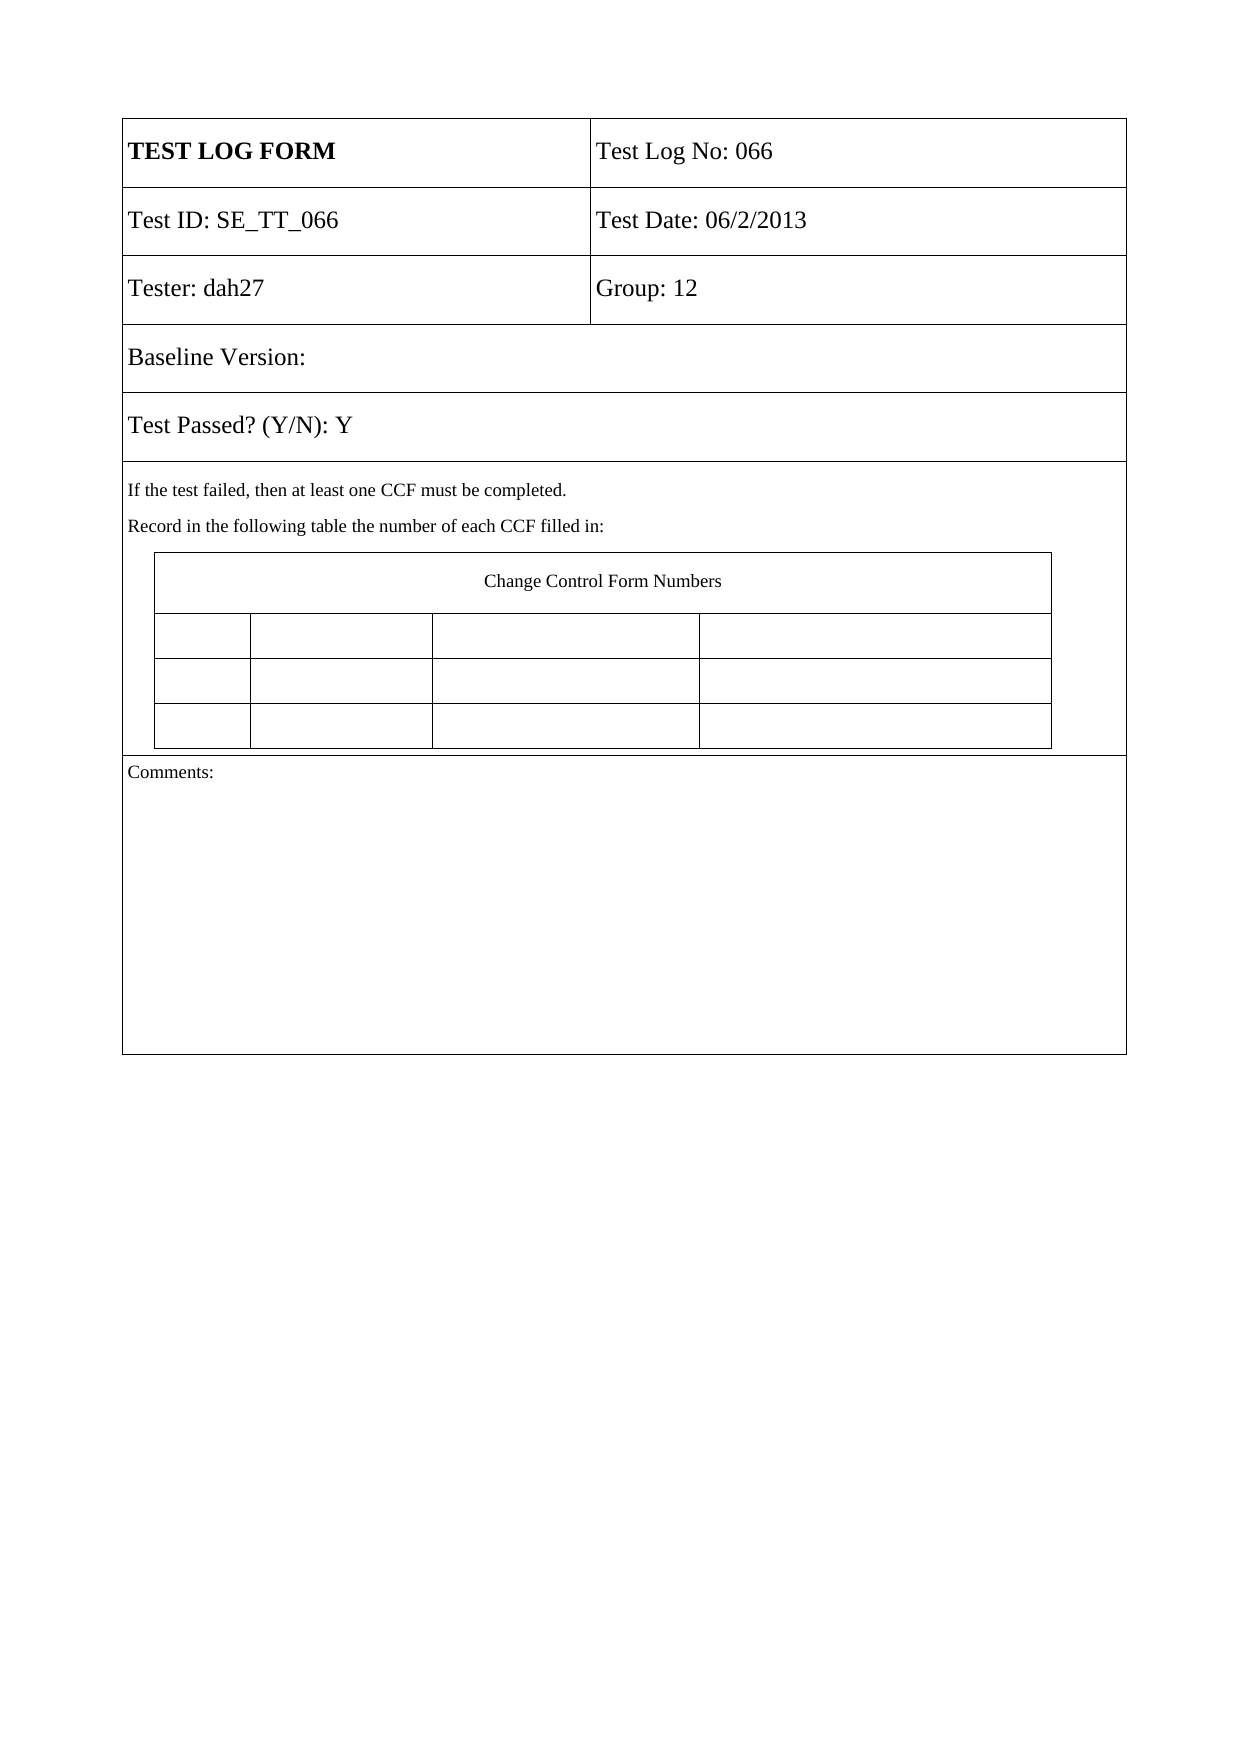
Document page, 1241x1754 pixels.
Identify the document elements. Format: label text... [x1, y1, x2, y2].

table_cell Test Date: 06/2/2013 [591, 188, 1126, 255]
table_header Test Log No: 066 [591, 119, 1126, 187]
table_cell Group: 12 [591, 256, 1126, 324]
table_cell Comments: [123, 756, 1126, 1054]
table_cell Test ID: SE_TT_066 [123, 188, 590, 255]
table_header TEST LOG FORM [123, 119, 590, 187]
table_cell Baseline Version: [123, 325, 1126, 392]
table_cell Test Passed? (Y/N): Y [123, 393, 1126, 461]
table_cell If the test failed, then at least one CCF must be completed. Record in the following table the number of each CCF filled in: [123, 462, 1126, 755]
table_cell Tester: dah27 [123, 256, 590, 324]
